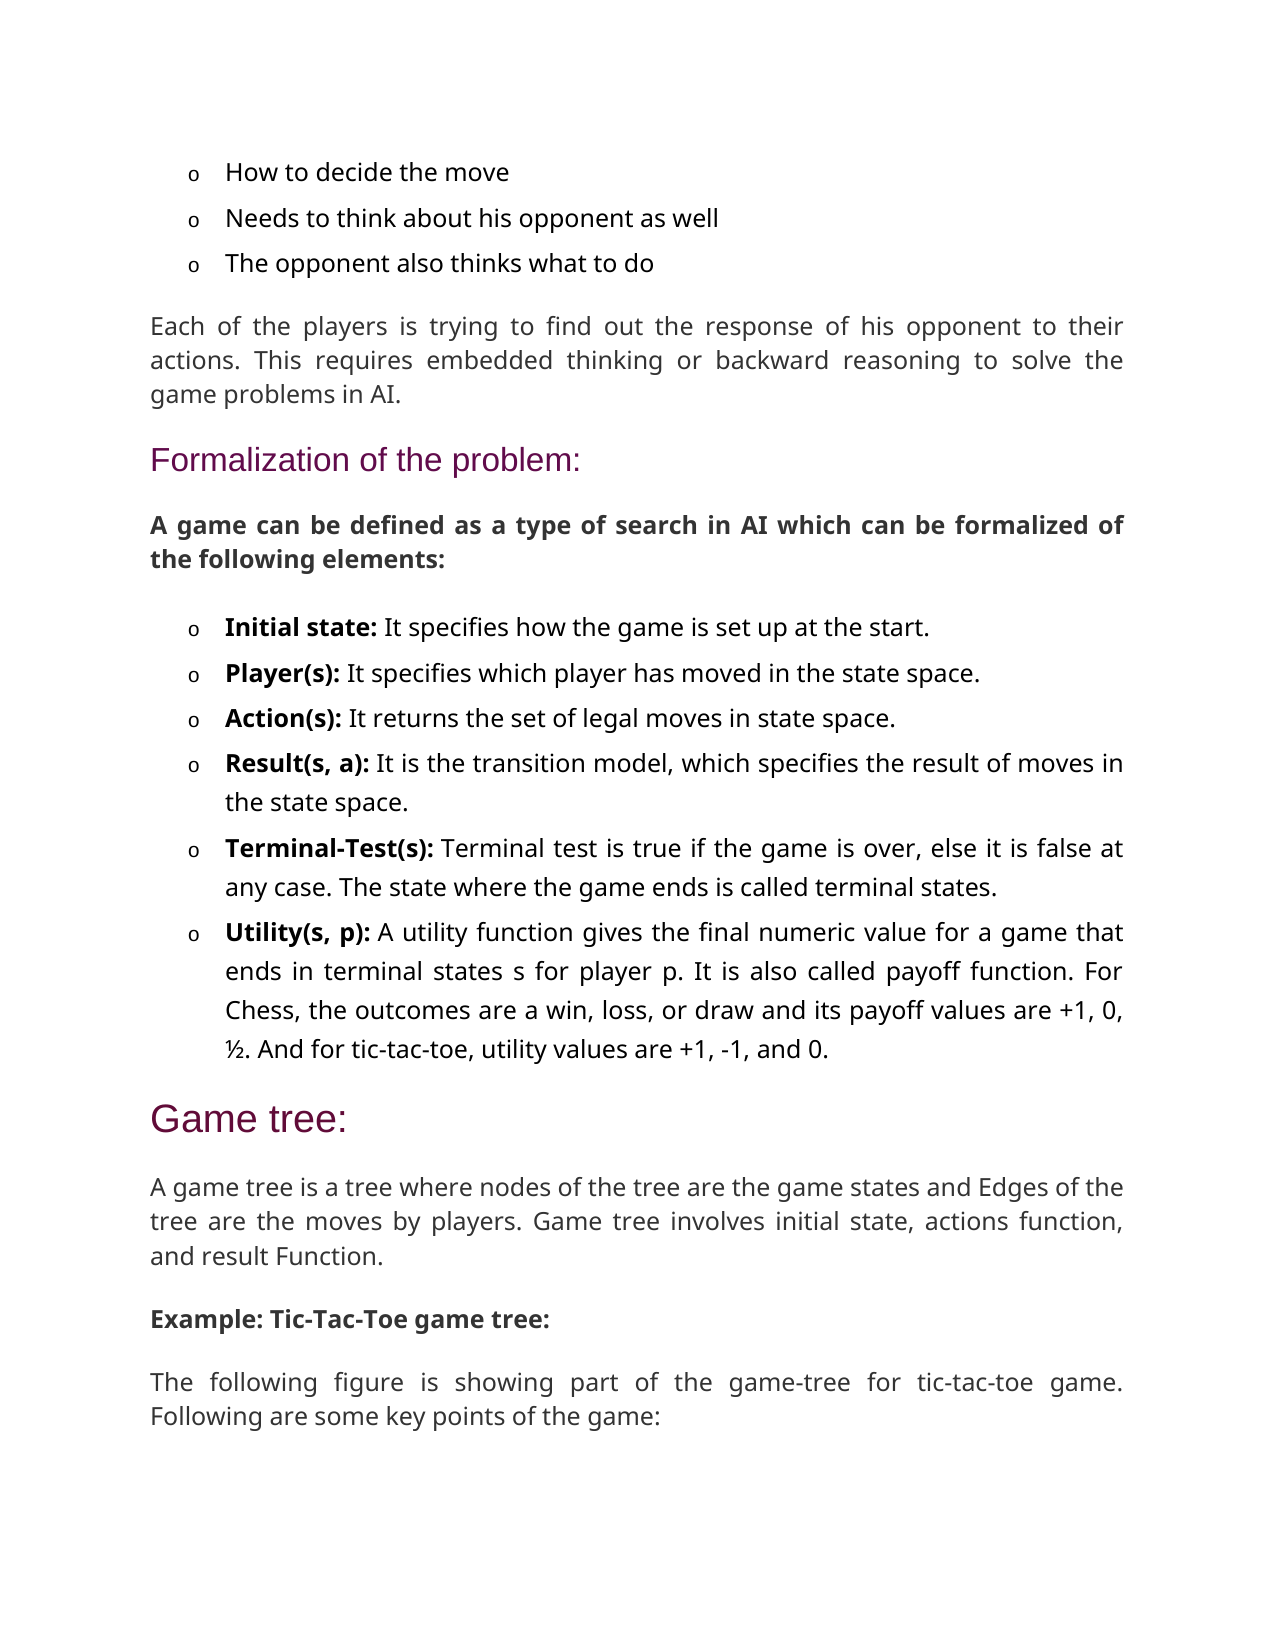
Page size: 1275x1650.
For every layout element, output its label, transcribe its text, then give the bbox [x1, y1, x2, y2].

text Each of the players is trying to find out the response of his opponent to their actions. This requires embedded thinking or backward reasoning to solve the game problems in AI. [150, 309, 1125, 411]
list Needs to think about his opponent as well [187, 195, 1125, 234]
list Utility(s, p): A utility function gives the final numeric value for a game that ends in terminal states s for player p. It is also called payoff function. For Chess, the outcomes are a win, loss, or draw and its payoff values are +1, 0, ½. And for tic-tac-toe, utility values are +1, -1, and 0. [187, 910, 1125, 1066]
text Example: Tic-Tac-Toe game tree: [150, 1301, 1125, 1335]
text Formalization of the problem: [150, 440, 1125, 479]
text A game tree is a tree where nodes of the tree are the game states and Edges of the tree are the moves by players. Game tree involves initial state, actions function, and result Function. [150, 1170, 1125, 1272]
list The opponent also thinks what to do [187, 241, 1125, 280]
text The following figure is showing part of the game-tree for tic-tac-toe game. Following are some key points of the game: [150, 1364, 1125, 1433]
list Player(s): It specifies which player has moved in the state space. [187, 650, 1125, 689]
list How to decide the move [187, 150, 1125, 189]
list Action(s): It returns the set of legal moves in state space. [187, 696, 1125, 735]
list Terminal-Test(s): Terminal test is true if the game is over, else it is false at any case. The state where the game ends is called terminal states. [187, 825, 1125, 903]
list Initial state: It specifies how the game is set up at the start. [187, 605, 1125, 644]
list Result(s, a): It is the transition model, which specifies the result of moves in the state space. [187, 741, 1125, 819]
text A game can be defined as a type of search in AI which can be formalized of the following elements: [150, 508, 1125, 576]
text Game tree: [150, 1095, 1125, 1141]
